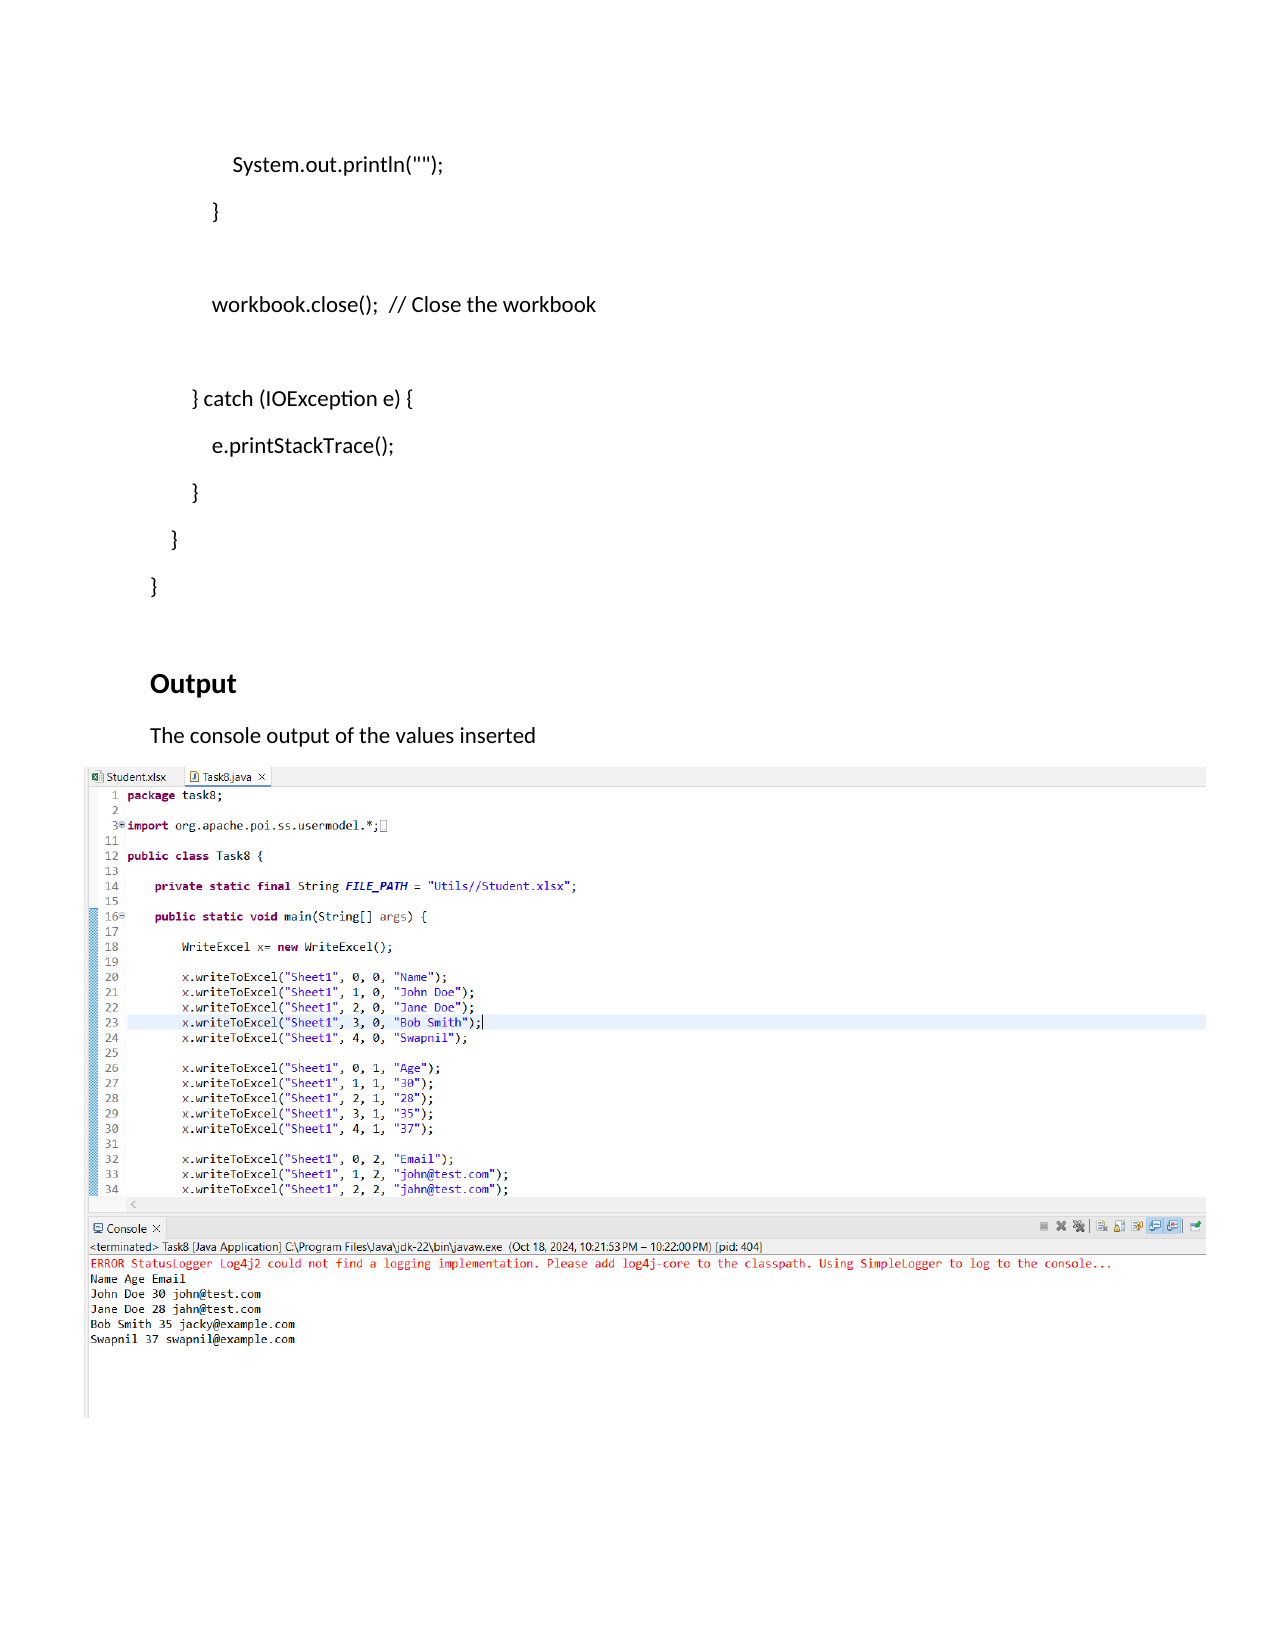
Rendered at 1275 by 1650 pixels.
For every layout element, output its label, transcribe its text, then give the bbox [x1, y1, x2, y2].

text } [150, 197, 1125, 225]
text Output [150, 666, 1125, 701]
picture [84, 767, 1206, 1418]
text } [150, 478, 1125, 506]
text The console output of the values inserted [150, 721, 1125, 749]
text workbook.close(); // Close the workbook [150, 291, 1125, 319]
text System.out.println(""); [150, 150, 1125, 178]
text } catch (IOException e) { [150, 384, 1125, 412]
text } [150, 572, 1125, 600]
text e.printStackTrace(); [150, 431, 1125, 459]
text } [150, 525, 1125, 553]
